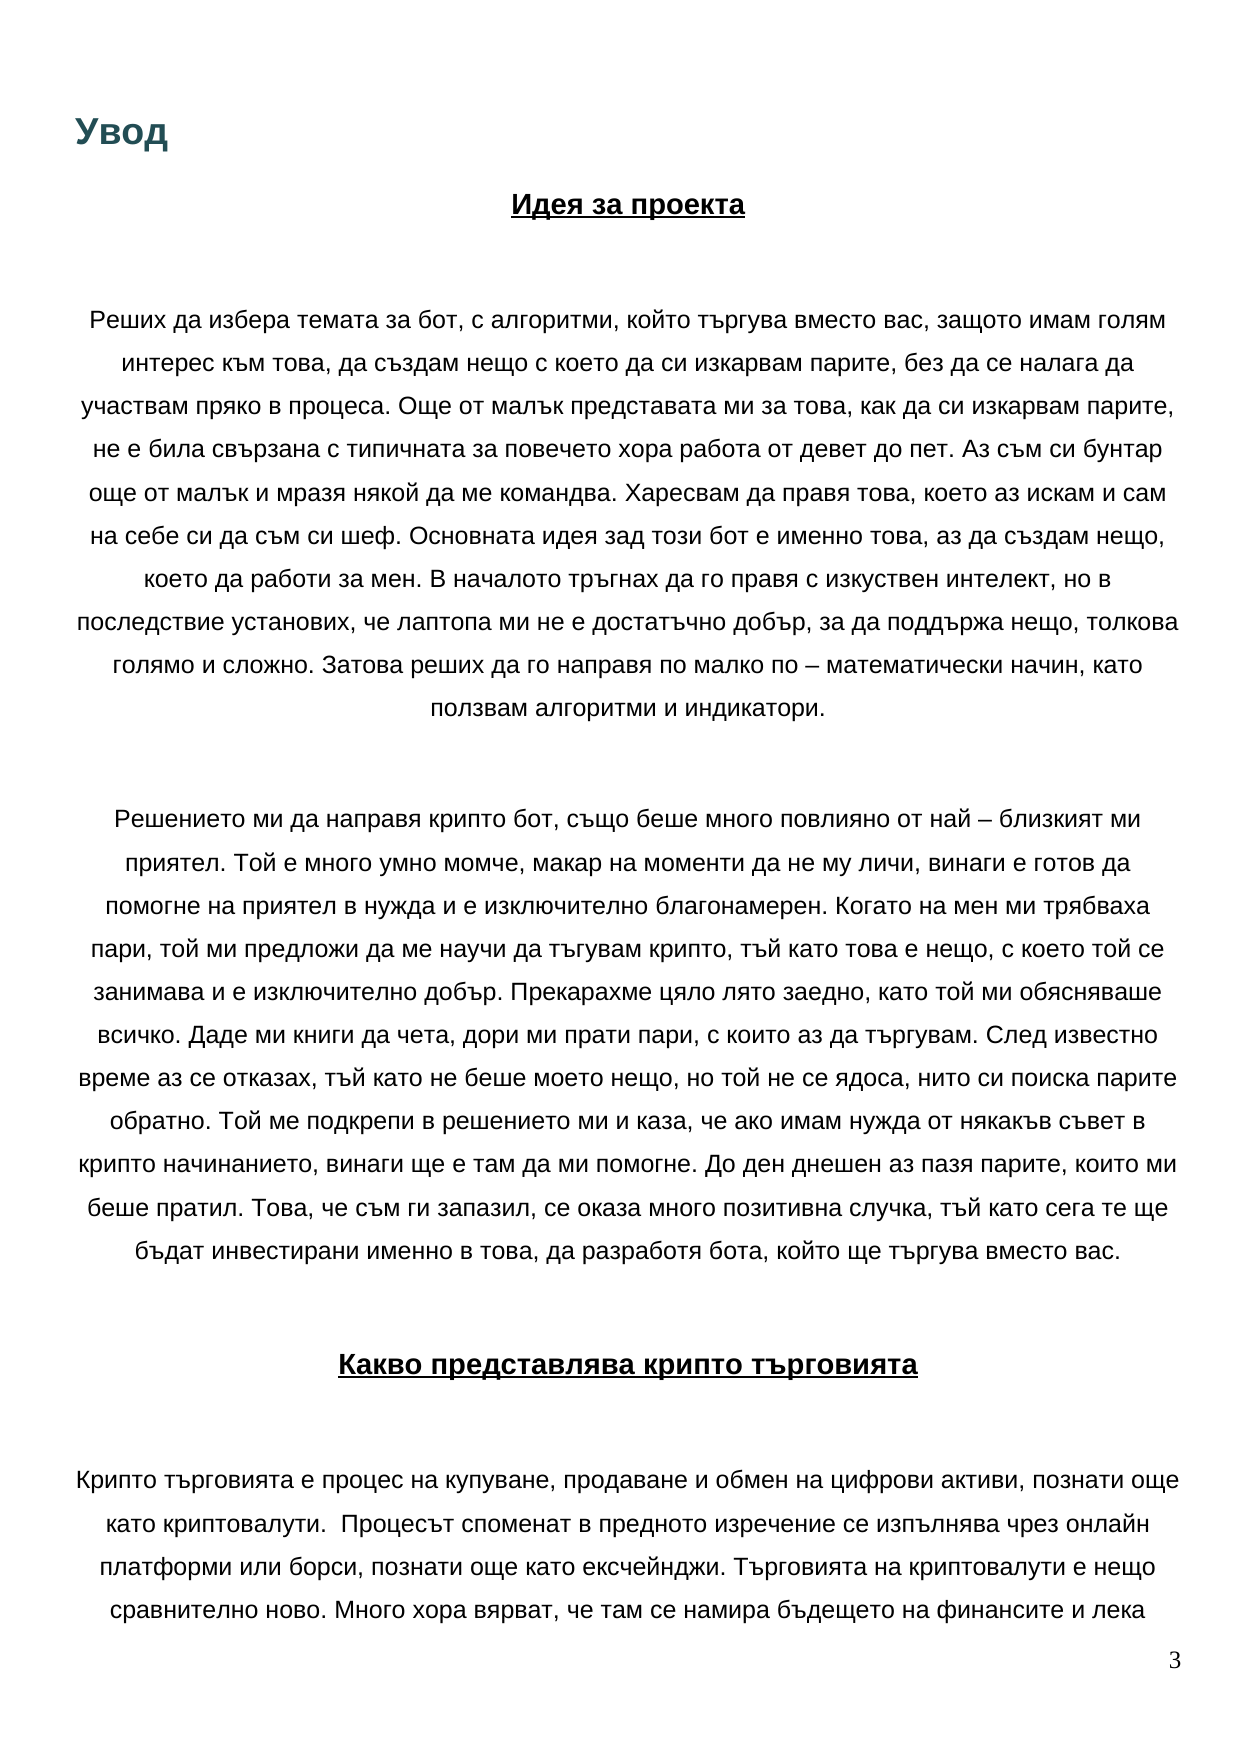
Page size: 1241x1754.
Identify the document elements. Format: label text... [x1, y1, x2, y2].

subtitle Увод [75, 109, 1181, 153]
text Решението ми да направя крипто бот, също беше много повлияно от най – близкият ми приятел. Той е много умно момче, макар на моменти да не му личи, винаги е готов да помогне на приятел в нужда и е изключително благонамерен. Когато на мен ми трябваха пари, той ми предложи да ме научи да тъгувам крипто, тъй като това е нещо, с което той се занимава и е изключително добър. Прекарахме цяло лято заедно, като той ми обясняваше всичко. Даде ми книги да чета, дори ми прати пари, с които аз да търгувам. След известно време аз се отказах, тъй като не беше моето нещо, но той не се ядоса, нито си поиска парите обратно. Той ме подкрепи в решението ми и каза, че ако имам нужда от някакъв съвет в крипто начинанието, винаги ще е там да ми помогне. До ден днешен аз пазя парите, които ми беше пратил. Това, че съм ги запазил, се оказа много позитивна случка, тъй като сега те ще бъдат инвестирани именно в това, да разработя бота, който ще търгува вместо вас. [75, 804, 1181, 1264]
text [75, 1465, 1181, 1623]
text Реших да избера темата за бот, с алгоритми, който търгува вместо вас, защото имам голям интерес към това, да създам нещо с което да си изкарвам парите, без да се налага да участвам пряко в процеса. Още от малък представата ми за това, как да си изкарвам парите, не е била свързана с типичната за повечето хора работа от девет до пет. Аз съм си бунтар още от малък и мразя някой да ме командва. Харесвам да правя това, което аз искам и сам на себе си да съм си шеф. Основната идея зад този бот е именно това, аз да създам нещо, което да работи за мен. В началото тръгнах да го правя с изкуствен интелект, но в последствие установих, че лаптопа ми не е достатъчно добър, за да поддържа нещо, толкова голямо и сложно. Затова реших да го направя по малко по – математически начин, като ползвам алгоритми и индикатори. [75, 305, 1181, 722]
text Какво представлява крипто търговията [75, 1347, 1181, 1381]
text Идея за проекта [75, 187, 1181, 220]
